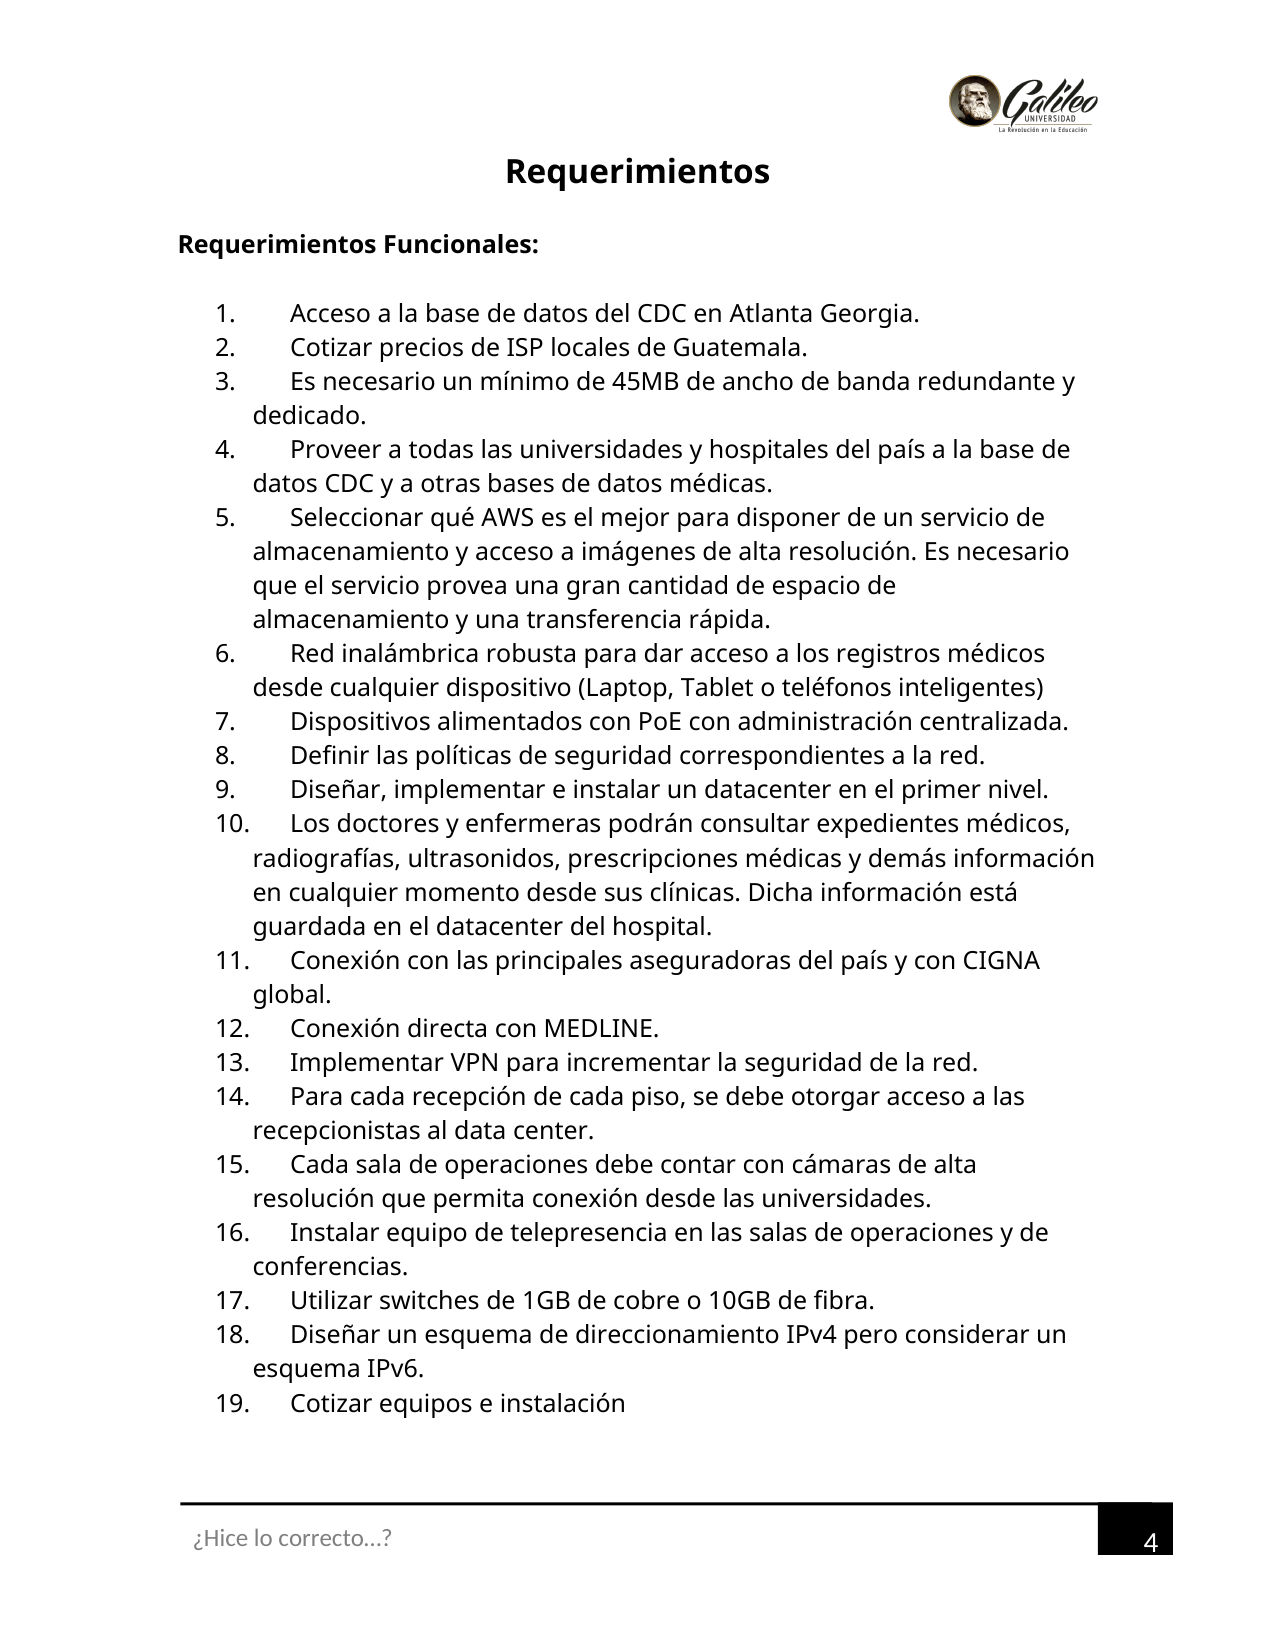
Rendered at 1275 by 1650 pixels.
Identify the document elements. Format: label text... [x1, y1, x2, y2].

text Requerimientos Funcionales: [177, 227, 1098, 261]
list Diseñar, implementar e instalar un datacenter en el primer nivel. [215, 772, 1098, 806]
list Es necesario un mínimo de 45MB de ancho de banda redundante y dedicado. [215, 363, 1098, 431]
list Red inalámbrica robusta para dar acceso a los registros médicos desde cualquier dispositivo (Laptop, Tablet o teléfonos inteligentes) [215, 636, 1098, 704]
list Dispositivos alimentados con PoE con administración centralizada. [215, 704, 1098, 738]
list Cotizar equipos e instalación [215, 1385, 1098, 1419]
list Acceso a la base de datos del CDC en Atlanta Georgia. [215, 295, 1098, 329]
list Los doctores y enfermeras podrán consultar expedientes médicos, radiografías, ultrasonidos, prescripciones médicas y demás información en cualquier momento desde sus clínicas. Dicha información está guardada en el datacenter del hospital. [215, 806, 1098, 942]
list Seleccionar qué AWS es el mejor para disponer de un servicio de almacenamiento y acceso a imágenes de alta resolución. Es necesario que el servicio provea una gran cantidad de espacio de almacenamiento y una transferencia rápida. [215, 499, 1098, 636]
list Cada sala de operaciones debe contar con cámaras de alta resolución que permita conexión desde las universidades. [215, 1147, 1098, 1215]
list Conexión con las principales aseguradoras del país y con CIGNA global. [215, 942, 1098, 1011]
list Conexión directa con MEDLINE. [215, 1011, 1098, 1044]
list Utilizar switches de 1GB de cobre o 10GB de fibra. [215, 1283, 1098, 1317]
list Implementar VPN para incrementar la seguridad de la red. [215, 1044, 1098, 1079]
list Definir las políticas de seguridad correspondientes a la red. [215, 738, 1098, 772]
list Cotizar precios de ISP locales de Guatemala. [215, 329, 1098, 363]
list Instalar equipo de telepresencia en las salas de operaciones y de conferencias. [215, 1215, 1098, 1283]
list Para cada recepción de cada piso, se debe otorgar acceso a las recepcionistas al data center. [215, 1079, 1098, 1147]
text Requerimientos [177, 148, 1098, 193]
list Proveer a todas las universidades y hospitales del país a la base de datos CDC y a otras bases de datos médicas. [215, 431, 1098, 499]
list Diseñar un esquema de direccionamiento IPv4 pero considerar un esquema IPv6. [215, 1317, 1098, 1385]
picture [949, 75, 1098, 132]
